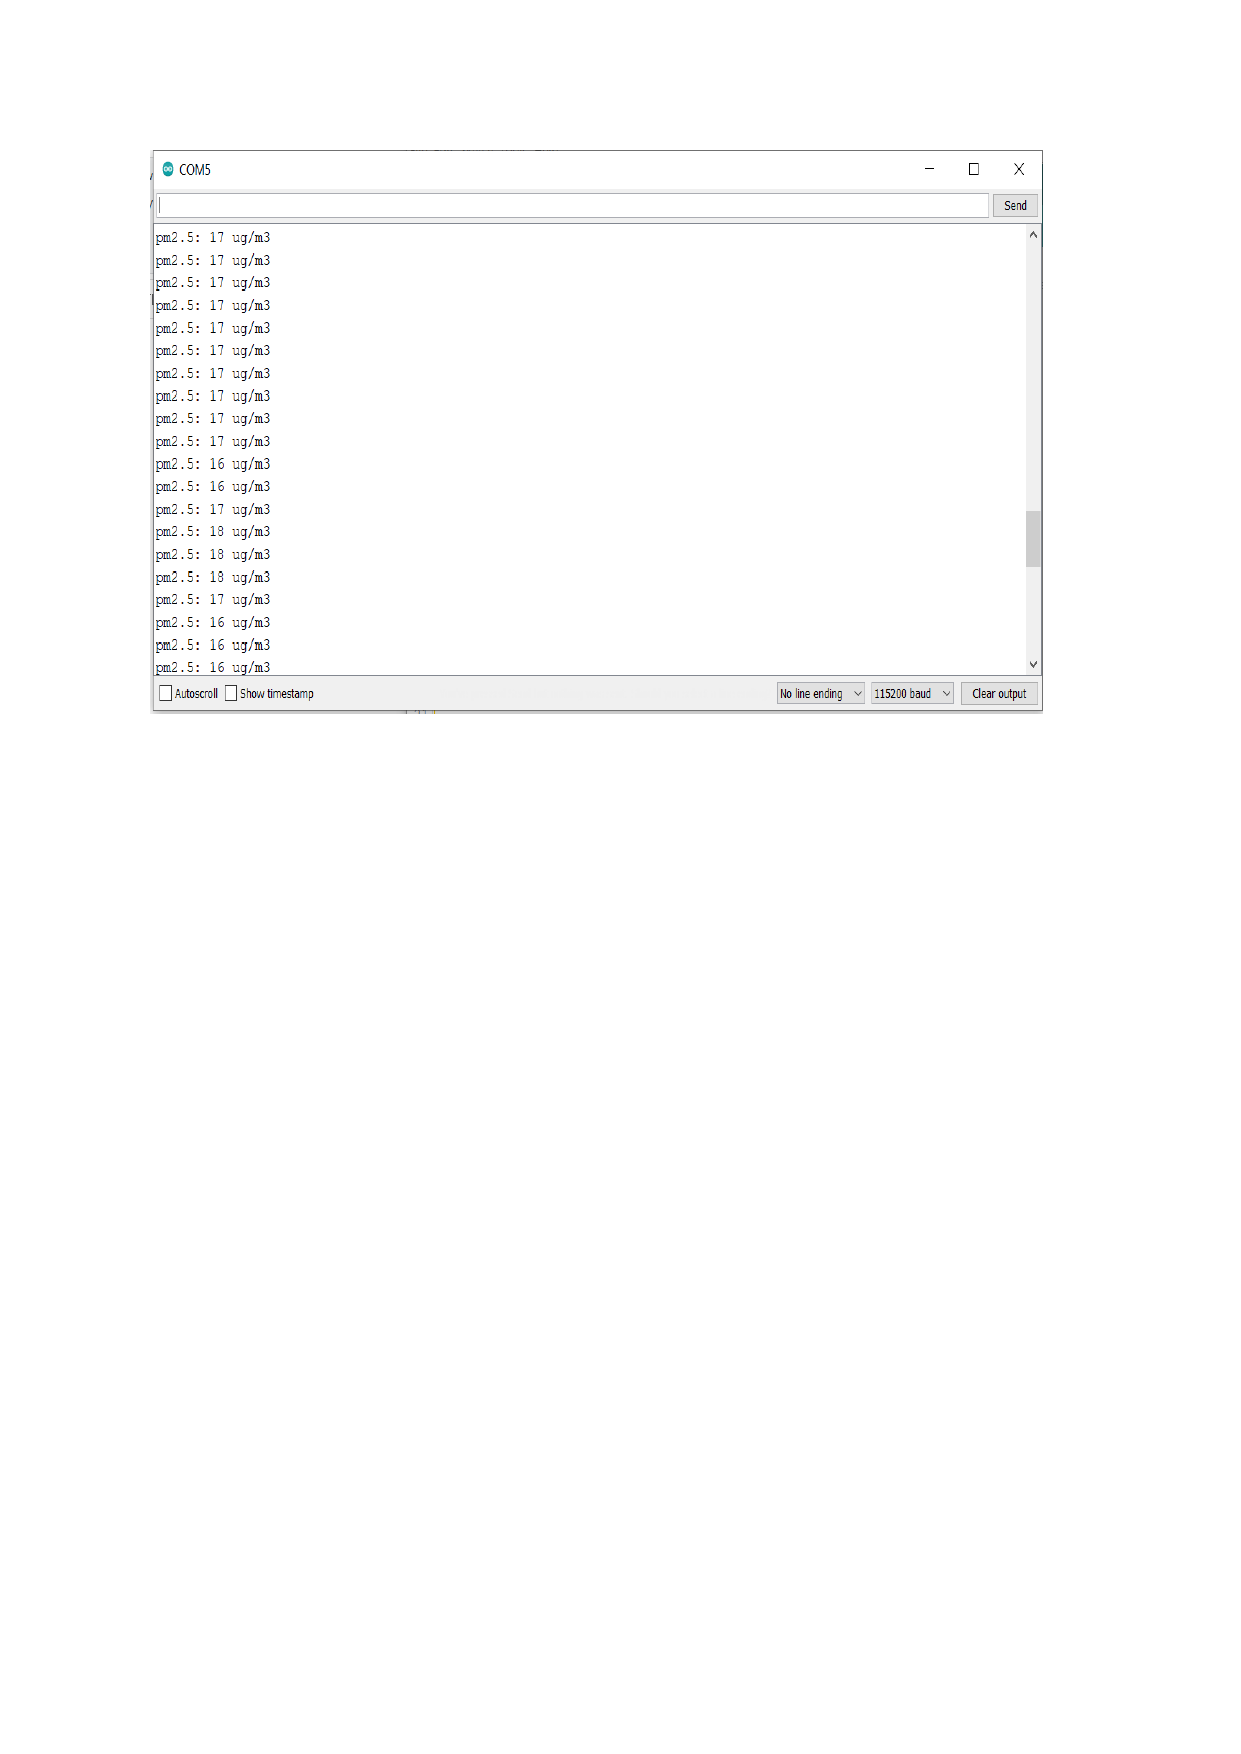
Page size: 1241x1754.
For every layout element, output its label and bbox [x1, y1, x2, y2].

picture [150, 150, 1043, 714]
